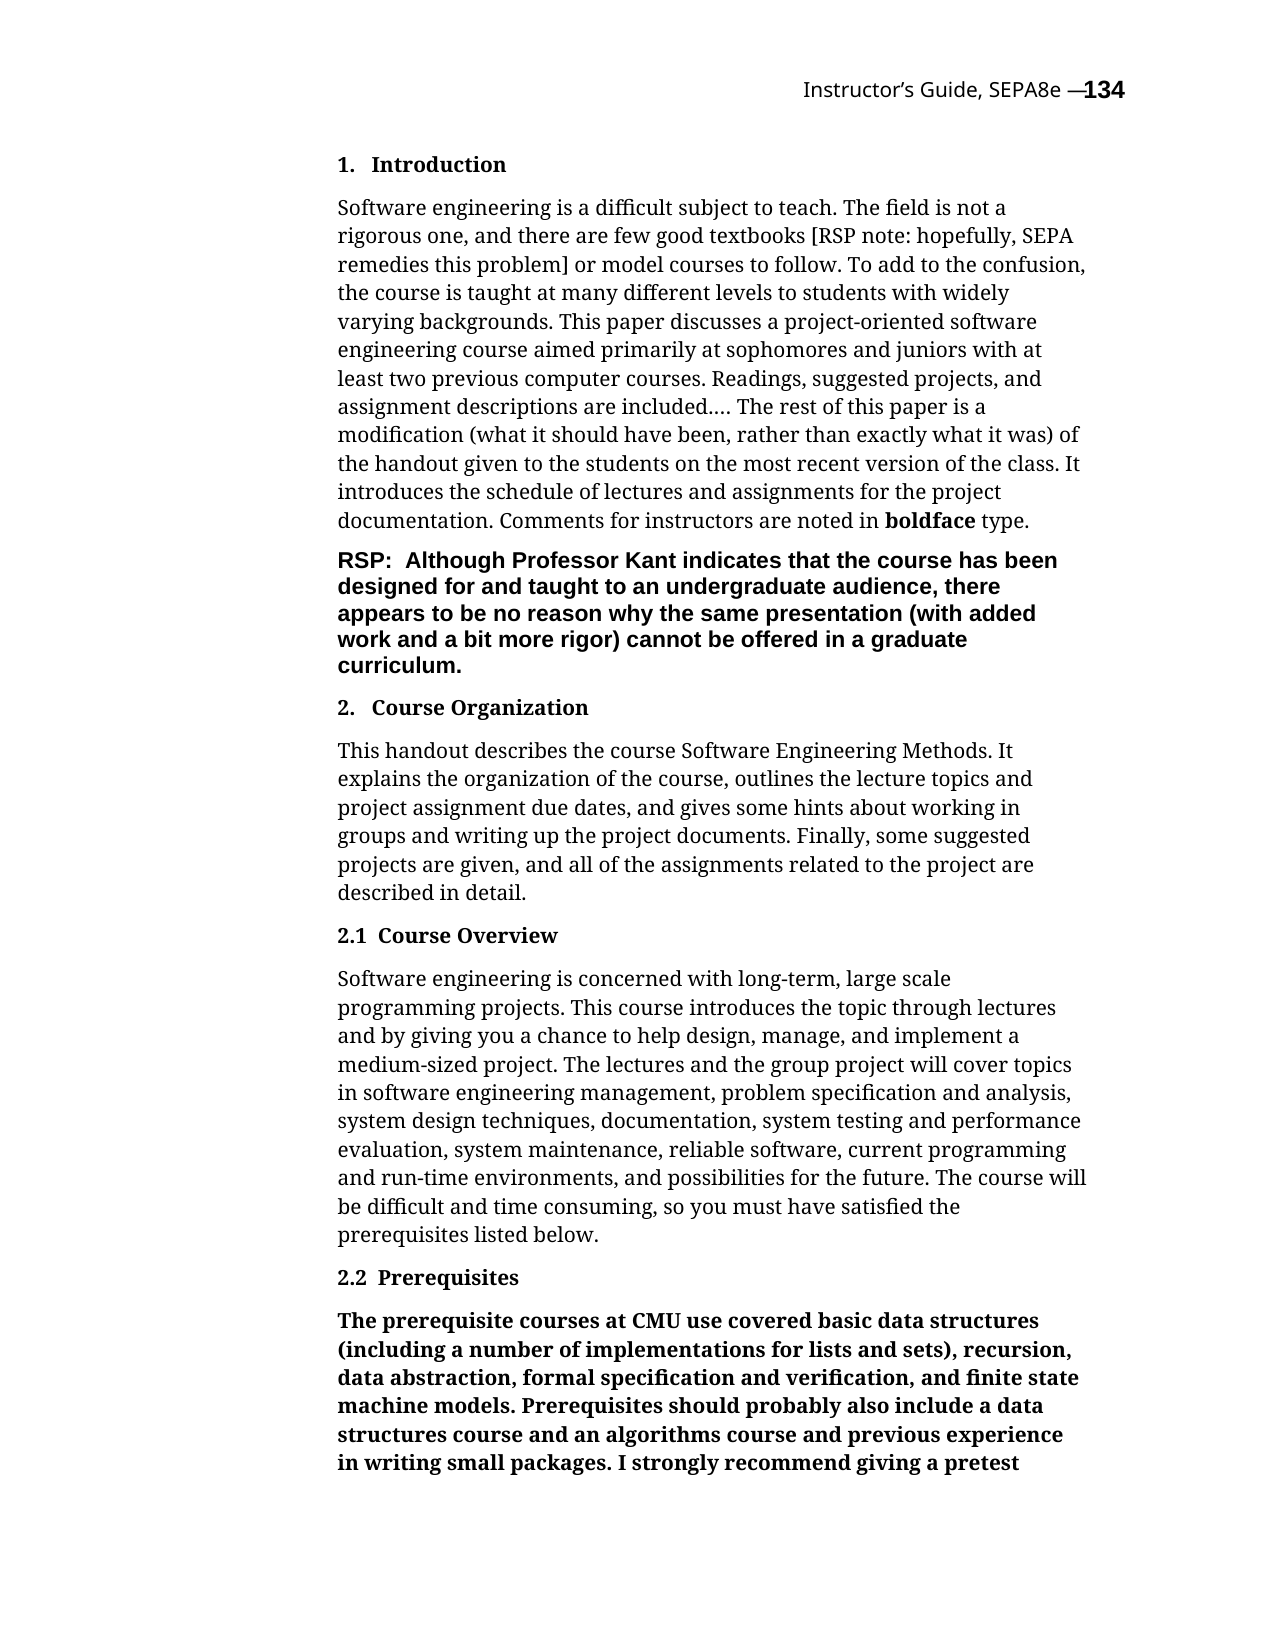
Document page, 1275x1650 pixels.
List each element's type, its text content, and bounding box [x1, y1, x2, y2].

text This handout describes the course Software Engineering Methods. It explains the organization of the course, outlines the lecture topics and project assignment due dates, and gives some hints about working in groups and writing up the project documents. Finally, some suggested projects are given, and all of the assignments related to the project are described in detail. [337, 736, 1087, 907]
text 1. Introduction [337, 150, 1087, 178]
text Software engineering is concerned with long-term, large scale programming projects. This course introduces the topic through lectures and by giving you a chance to help design, manage, and implement a medium-sized project. The lectures and the group project will cover topics in software engineering management, problem specification and analysis, system design techniques, documentation, system testing and performance evaluation, system maintenance, reliable software, current programming and run-time environments, and possibilities for the future. The course will be difficult and time consuming, so you must have satisfied the prerequisites listed below. [337, 964, 1087, 1249]
text RSP: Although Professor Kant indicates that the course has been designed for and taught to an undergraduate audience, there appears to be no reason why the same presentation (with added work and a bit more rigor) cannot be offered in a graduate curriculum. [337, 547, 1087, 678]
text 2.1 Course Overview [337, 921, 1087, 950]
text Software engineering is a difficult subject to teach. The field is not a rigorous one, and there are few good textbooks [RSP note: hopefully, SEPA remedies this problem] or model courses to follow. To add to the confusion, the course is taught at many different levels to students with widely varying backgrounds. This paper discusses a project-oriented software engineering course aimed primarily at sophomores and juniors with at least two previous computer courses. Readings, suggested projects, and assignment descriptions are included.… The rest of this paper is a modification (what it should have been, rather than exactly what it was) of the handout given to the students on the most recent version of the class. It introduces the schedule of lectures and assignments for the project documentation. Comments for instructors are noted in boldface type. [337, 193, 1087, 534]
text 2.2 Prerequisites [337, 1263, 1087, 1292]
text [337, 1306, 1087, 1477]
text 2. Course Organization [337, 693, 1087, 722]
